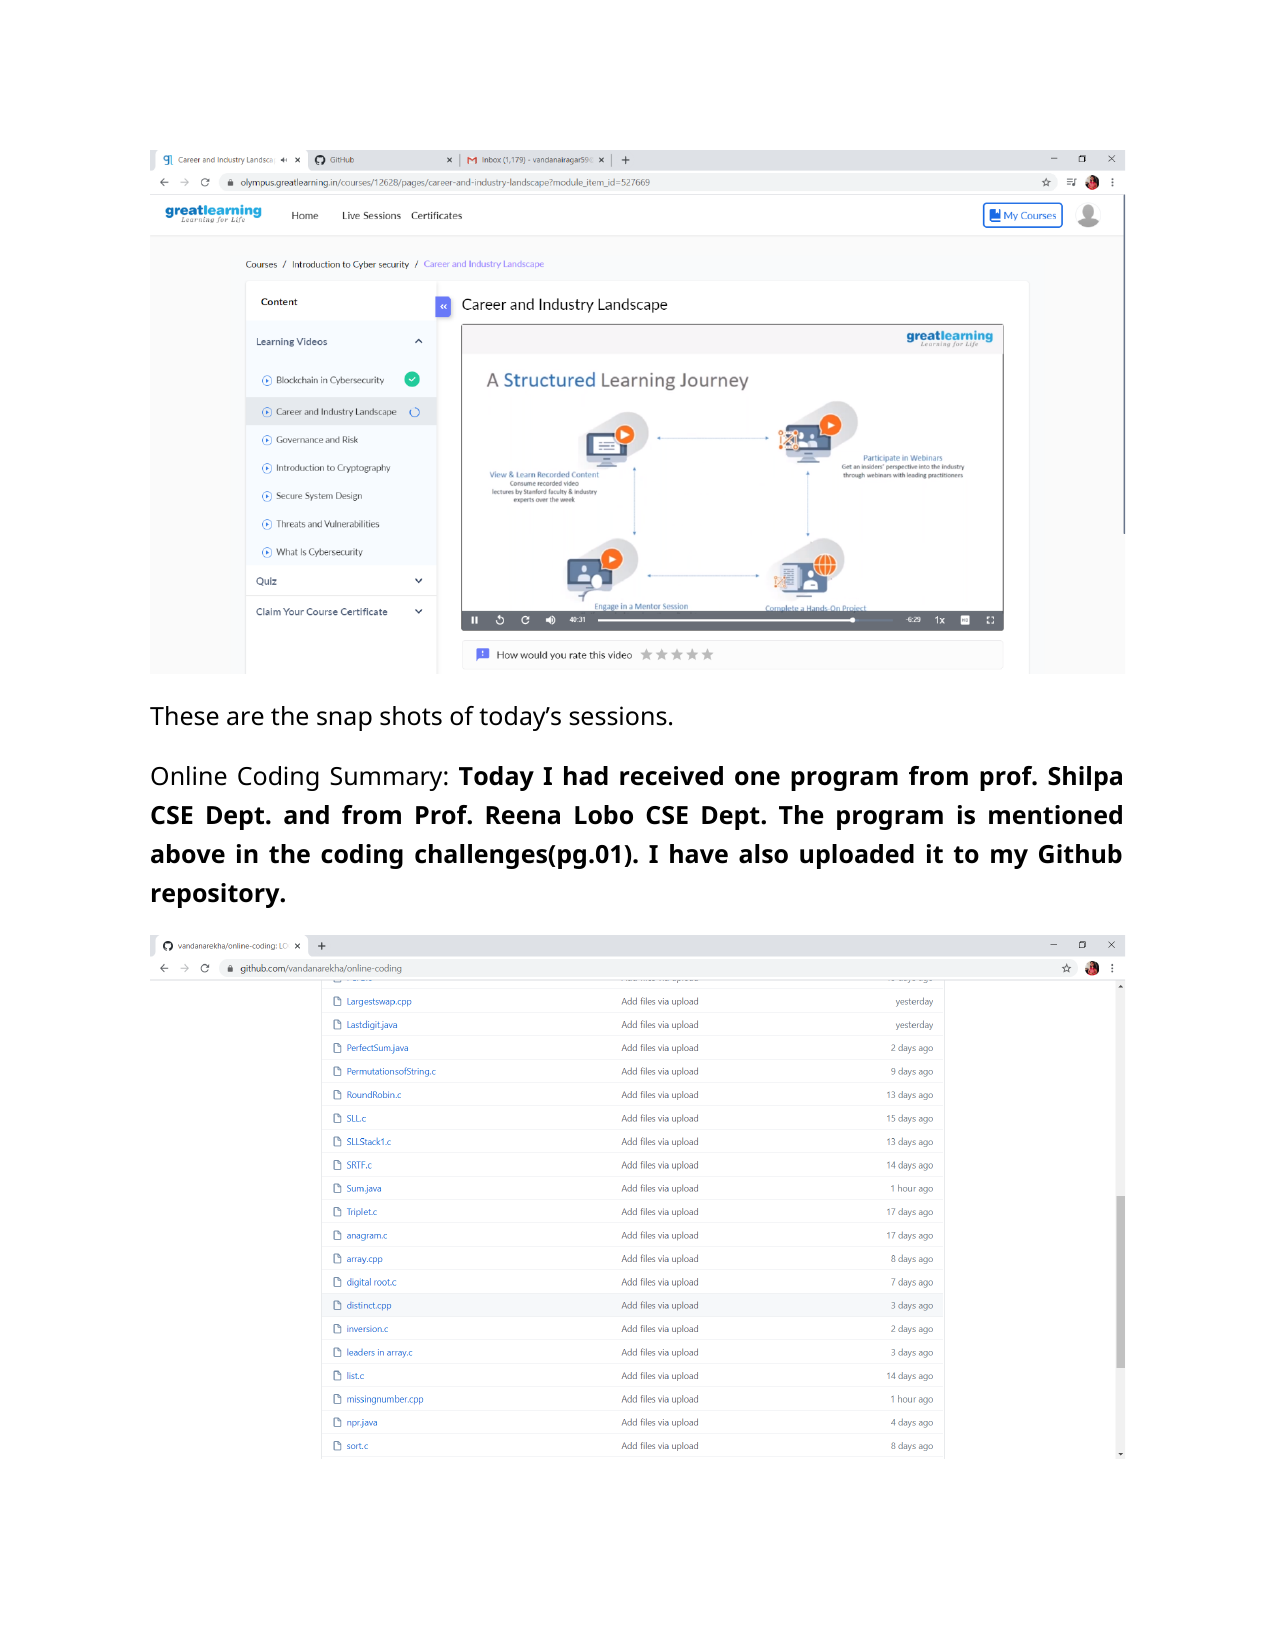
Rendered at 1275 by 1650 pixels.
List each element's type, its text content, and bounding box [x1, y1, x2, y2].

picture [150, 150, 1125, 674]
text These are the snap shots of today’s sessions. [150, 698, 1125, 732]
text Online Coding Summary: Today I had received one program from prof. Shilpa CSE Dept. and from Prof. Reena Lobo CSE Dept. The program is mentioned above in the coding challenges(pg.01). I have also uploaded it to my Github repository. [150, 758, 1125, 910]
picture [150, 935, 1125, 1459]
